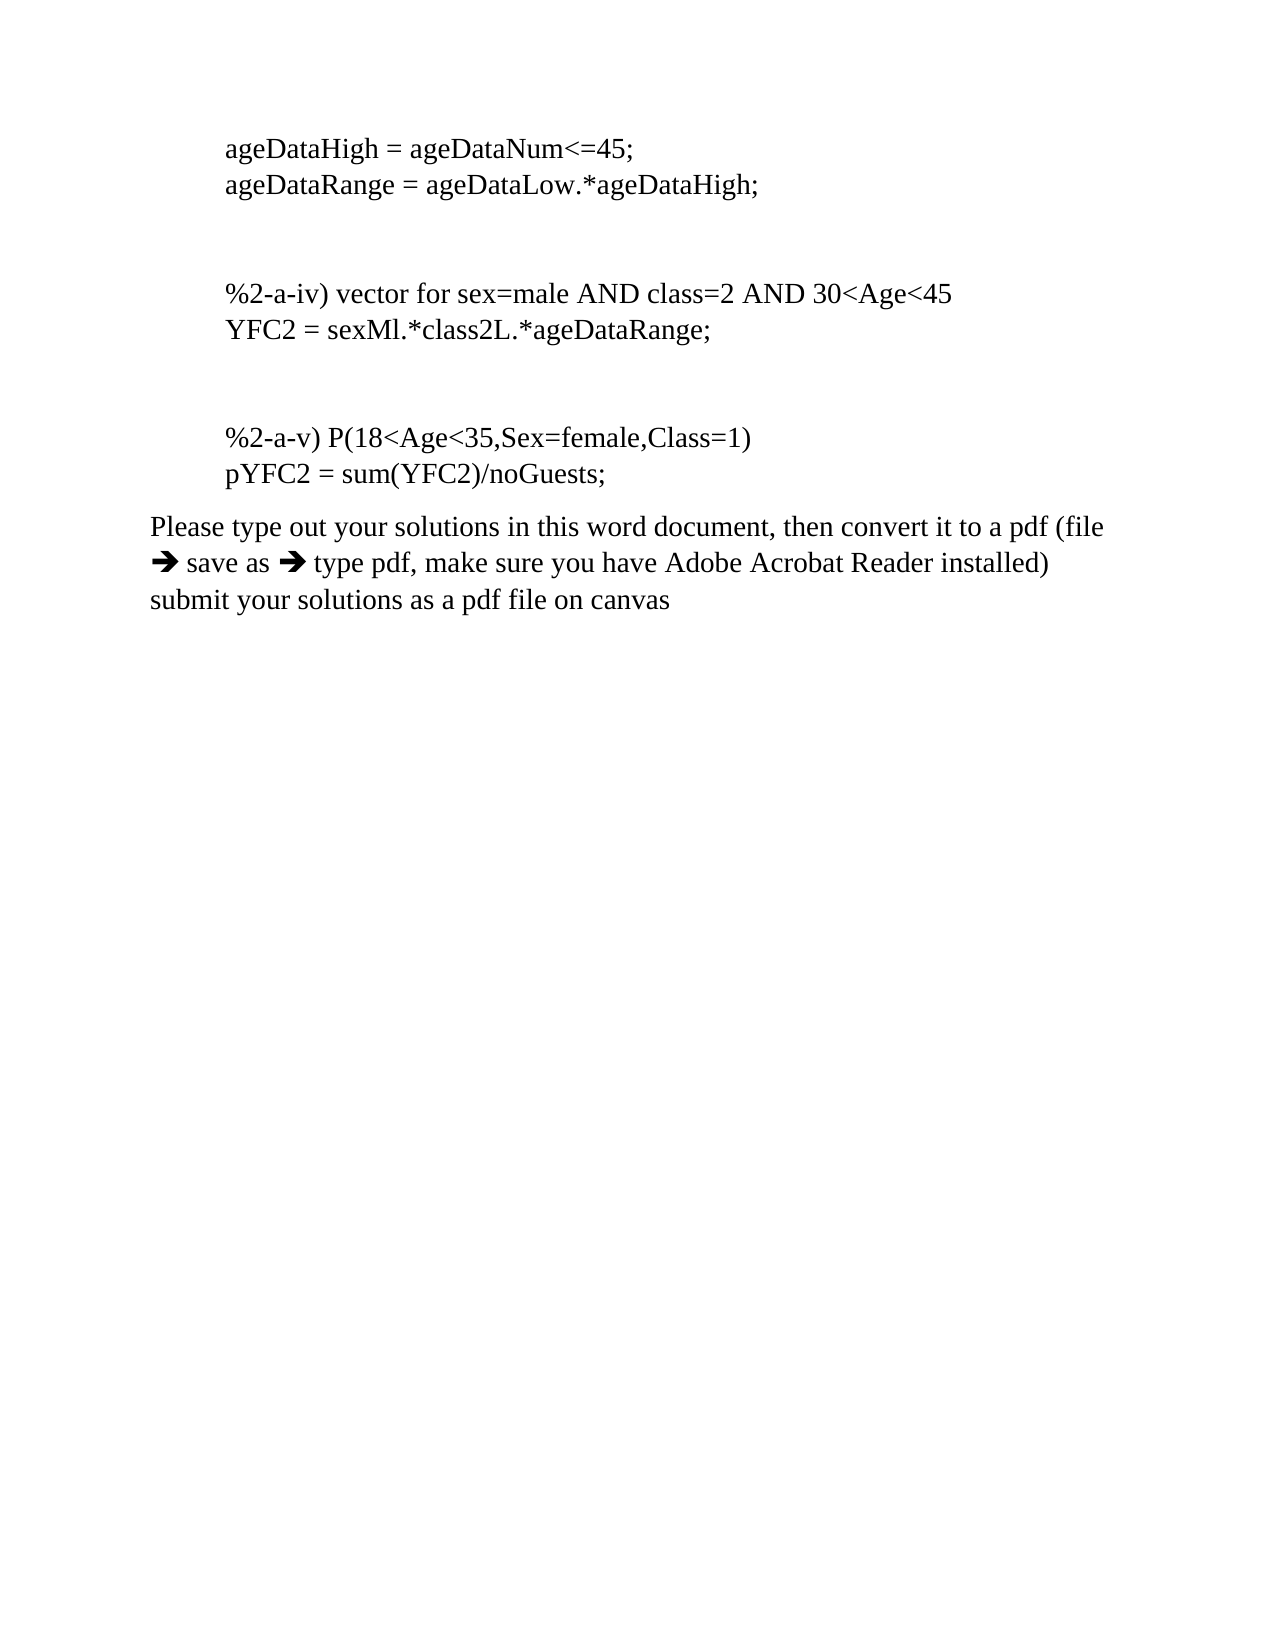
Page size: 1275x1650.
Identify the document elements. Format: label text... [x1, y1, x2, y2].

list ageDataRange = ageDataLow.*ageDataHigh; [225, 167, 1125, 201]
list %2-a-v) P(18<Age<35,Sex=female,Class=1) [225, 420, 1125, 454]
list %2-a-iv) vector for sex=male AND class=2 AND 30<Age<45 [225, 276, 1125, 309]
list ageDataHigh = ageDataNum<=45; [225, 131, 1125, 165]
list pYFC2 = sum(YFC2)/noGuests; [225, 457, 1125, 490]
text Please type out your solutions in this word document, then convert it to a pdf (file save as type pdf, make sure you have Adobe Acrobat Reader installed) submit your solutions as a pdf file on canvas [150, 509, 1125, 615]
list YFC2 = sexMl.*class2L.*ageDataRange; [225, 312, 1125, 346]
